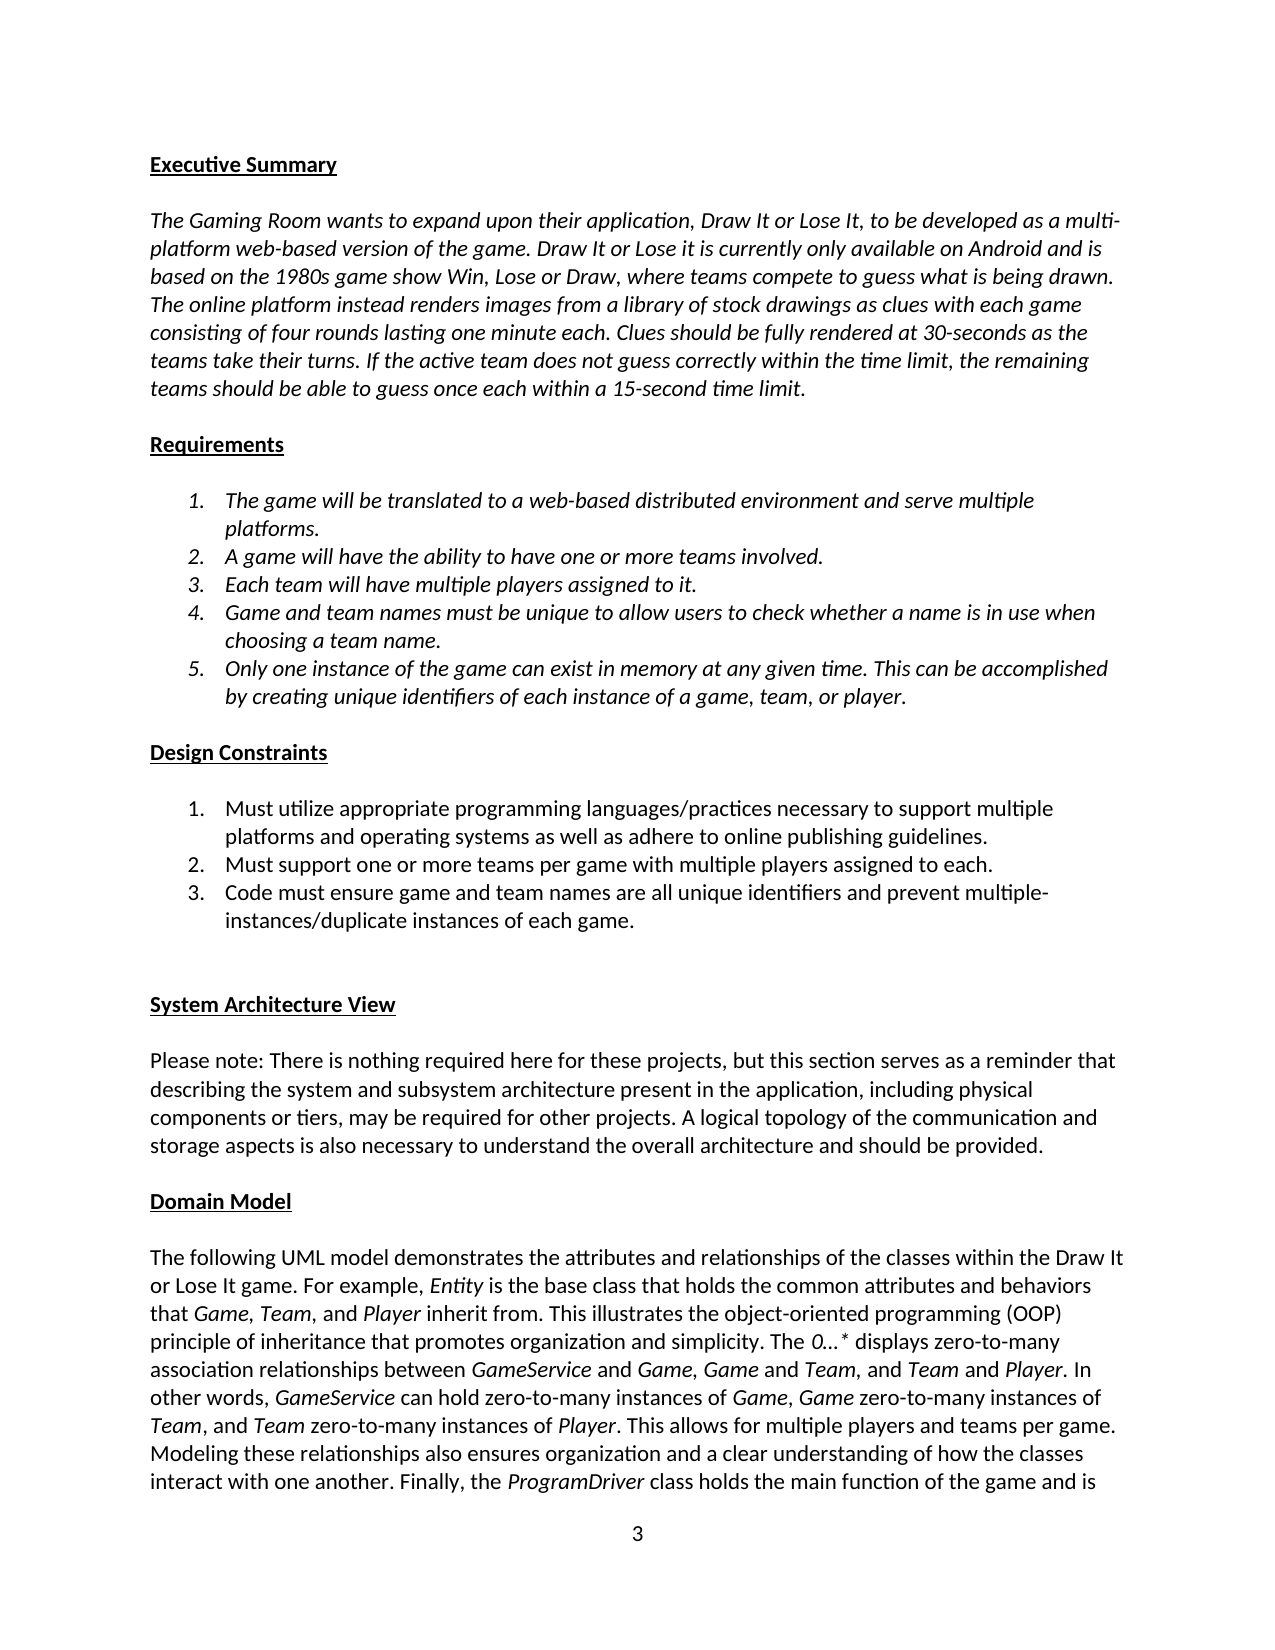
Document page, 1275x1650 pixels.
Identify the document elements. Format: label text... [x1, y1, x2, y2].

list A game will have the ability to have one or more teams involved. [187, 542, 1125, 570]
subtitle Executive Summary [150, 150, 1125, 178]
list Each team will have multiple players assigned to it. [187, 570, 1125, 598]
list Must support one or more teams per game with multiple players assigned to each. [187, 851, 1125, 878]
text The Gaming Room wants to expand upon their application, Draw It or Lose It, to be developed as a multi-platform web-based version of the game. Draw It or Lose it is currently only available on Android and is based on the 1980s game show Win, Lose or Draw, where teams compete to guess what is being drawn. The online platform instead renders images from a library of stock drawings as clues with each game consisting of four rounds lasting one minute each. Clues should be fully rendered at 30-seconds as the teams take their turns. If the active team does not guess correctly within the time limit, the remaining teams should be able to guess once each within a 15-second time limit. [150, 206, 1125, 402]
subtitle Domain Model [150, 1187, 1125, 1215]
subtitle Design Constraints [150, 738, 1125, 766]
subtitle Requirements [150, 430, 1125, 458]
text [150, 1243, 1125, 1495]
list The game will be translated to a web-based distributed environment and serve multiple platforms. [187, 486, 1125, 542]
text Please note: There is nothing required here for these projects, but this section serves as a reminder that describing the system and subsystem architecture present in the application, including physical components or tiers, may be required for other projects. A logical topology of the communication and storage aspects is also necessary to understand the overall architecture and should be provided. [150, 1047, 1125, 1159]
list Game and team names must be unique to allow users to check whether a name is in use when choosing a team name. [187, 598, 1125, 654]
subtitle System Architecture View [150, 991, 1125, 1019]
list Must utilize appropriate programming languages/practices necessary to support multiple platforms and operating systems as well as adhere to online publishing guidelines. [187, 794, 1125, 851]
list Only one instance of the game can exist in memory at any given time. This can be accomplished by creating unique identifiers of each instance of a game, team, or player. [187, 654, 1125, 710]
list Code must ensure game and team names are all unique identifiers and prevent multiple-instances/duplicate instances of each game. [187, 878, 1125, 934]
